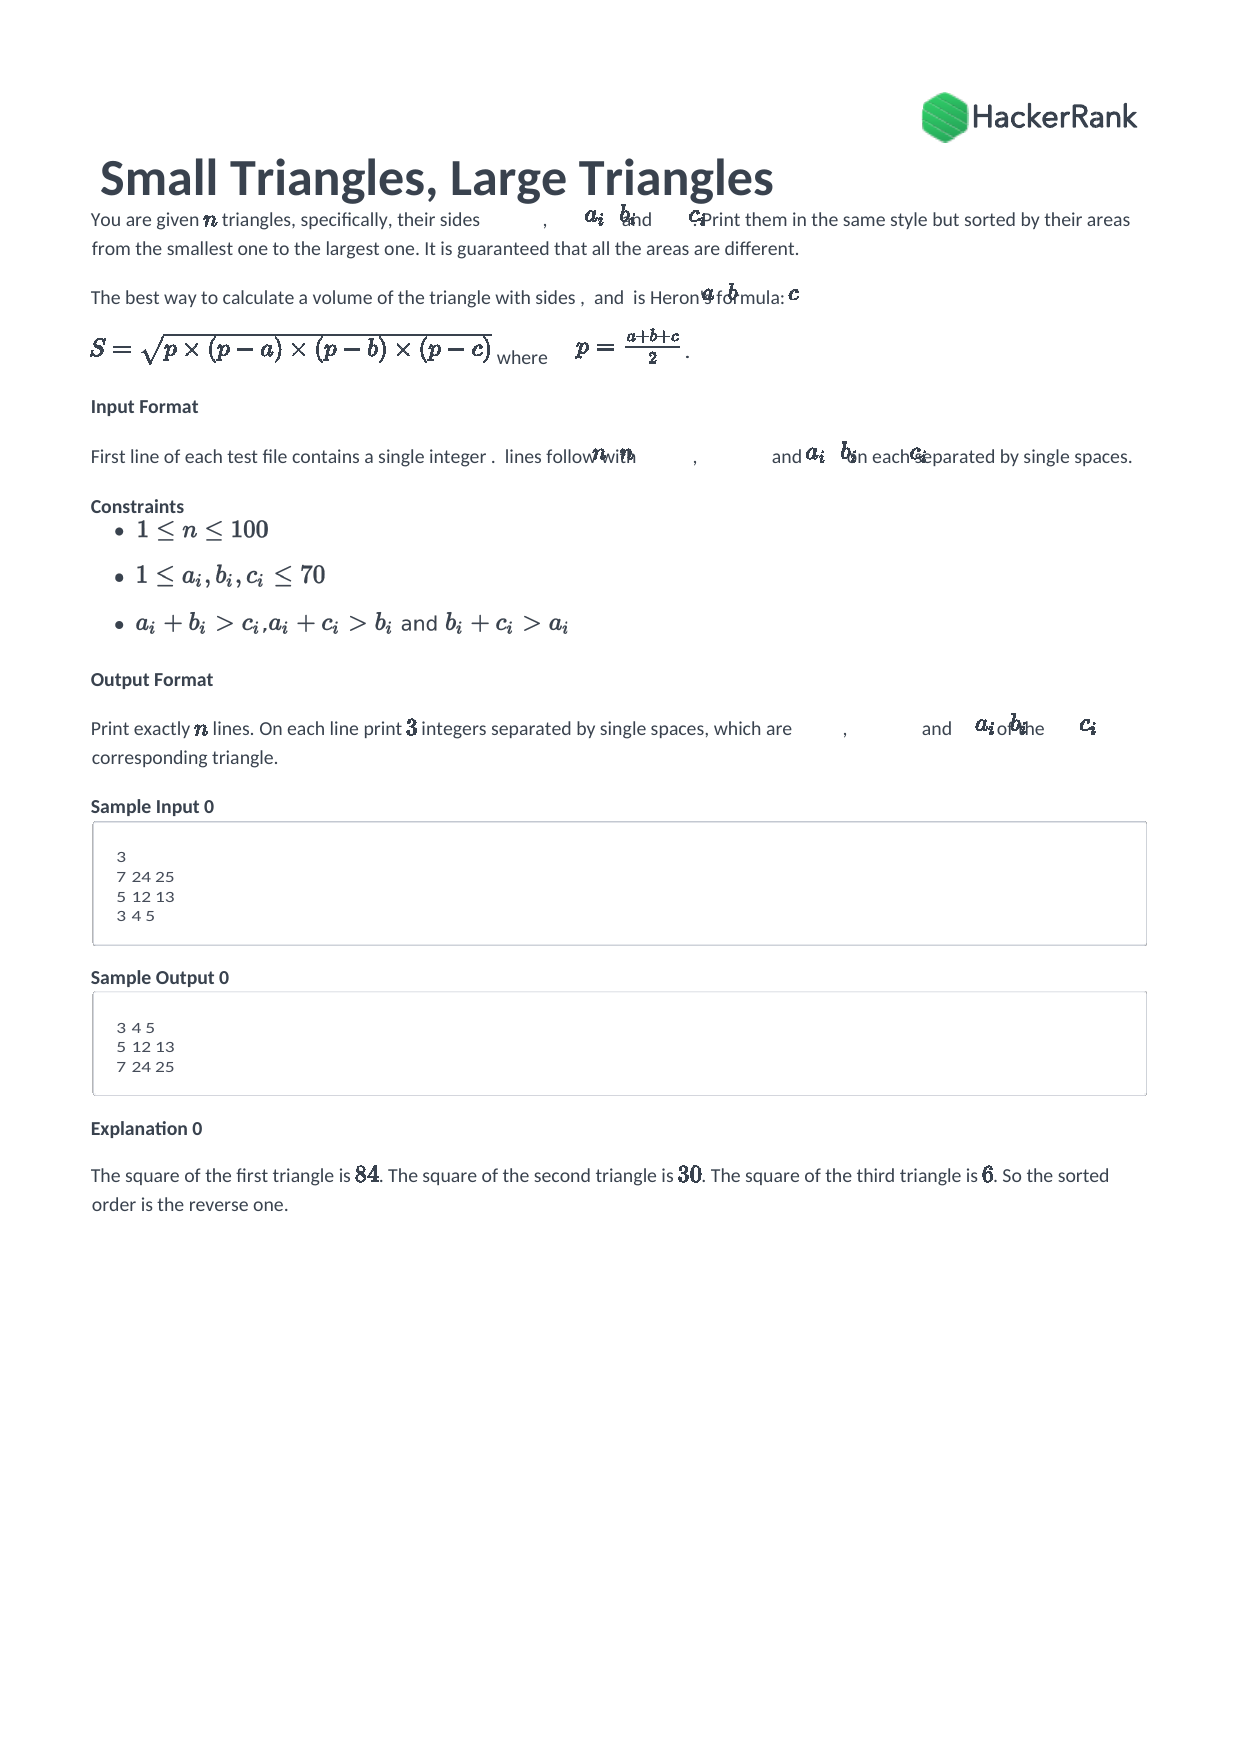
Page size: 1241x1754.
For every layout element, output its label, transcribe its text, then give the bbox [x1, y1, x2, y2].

text Sample Output 0 [91, 965, 1139, 989]
text You are given triangles, specifically, their sides , and . Print them in the same style but sorted by their areas from the smallest one to the largest one. It is guaranteed that all the areas are different. [91, 207, 1139, 260]
text Small Triangles, Large Triangles [100, 150, 1138, 207]
text The best way to calculate a volume of the triangle with sides , and is Heron's formula: [91, 285, 1139, 309]
picture [921, 92, 969, 143]
picture [114, 519, 568, 634]
text where [91, 334, 1139, 369]
picture [92, 820, 1147, 946]
text Input Format [91, 394, 1139, 418]
text Output Format [91, 667, 1139, 692]
text Sample Input 0 [91, 794, 1139, 818]
text Explanation 0 [91, 1116, 1139, 1140]
text The square of the first triangle is . The square of the second triangle is . The square of the third triangle is . So the sorted order is the reverse one. [91, 1163, 1139, 1216]
text First line of each test file contains a single integer . lines follow with , and on each separated by single spaces. [91, 445, 1139, 469]
text Constraints [91, 494, 1139, 518]
picture [92, 990, 1147, 1096]
text Print exactly lines. On each line print integers separated by single spaces, which are , and of the corresponding triangle. [91, 716, 1139, 769]
